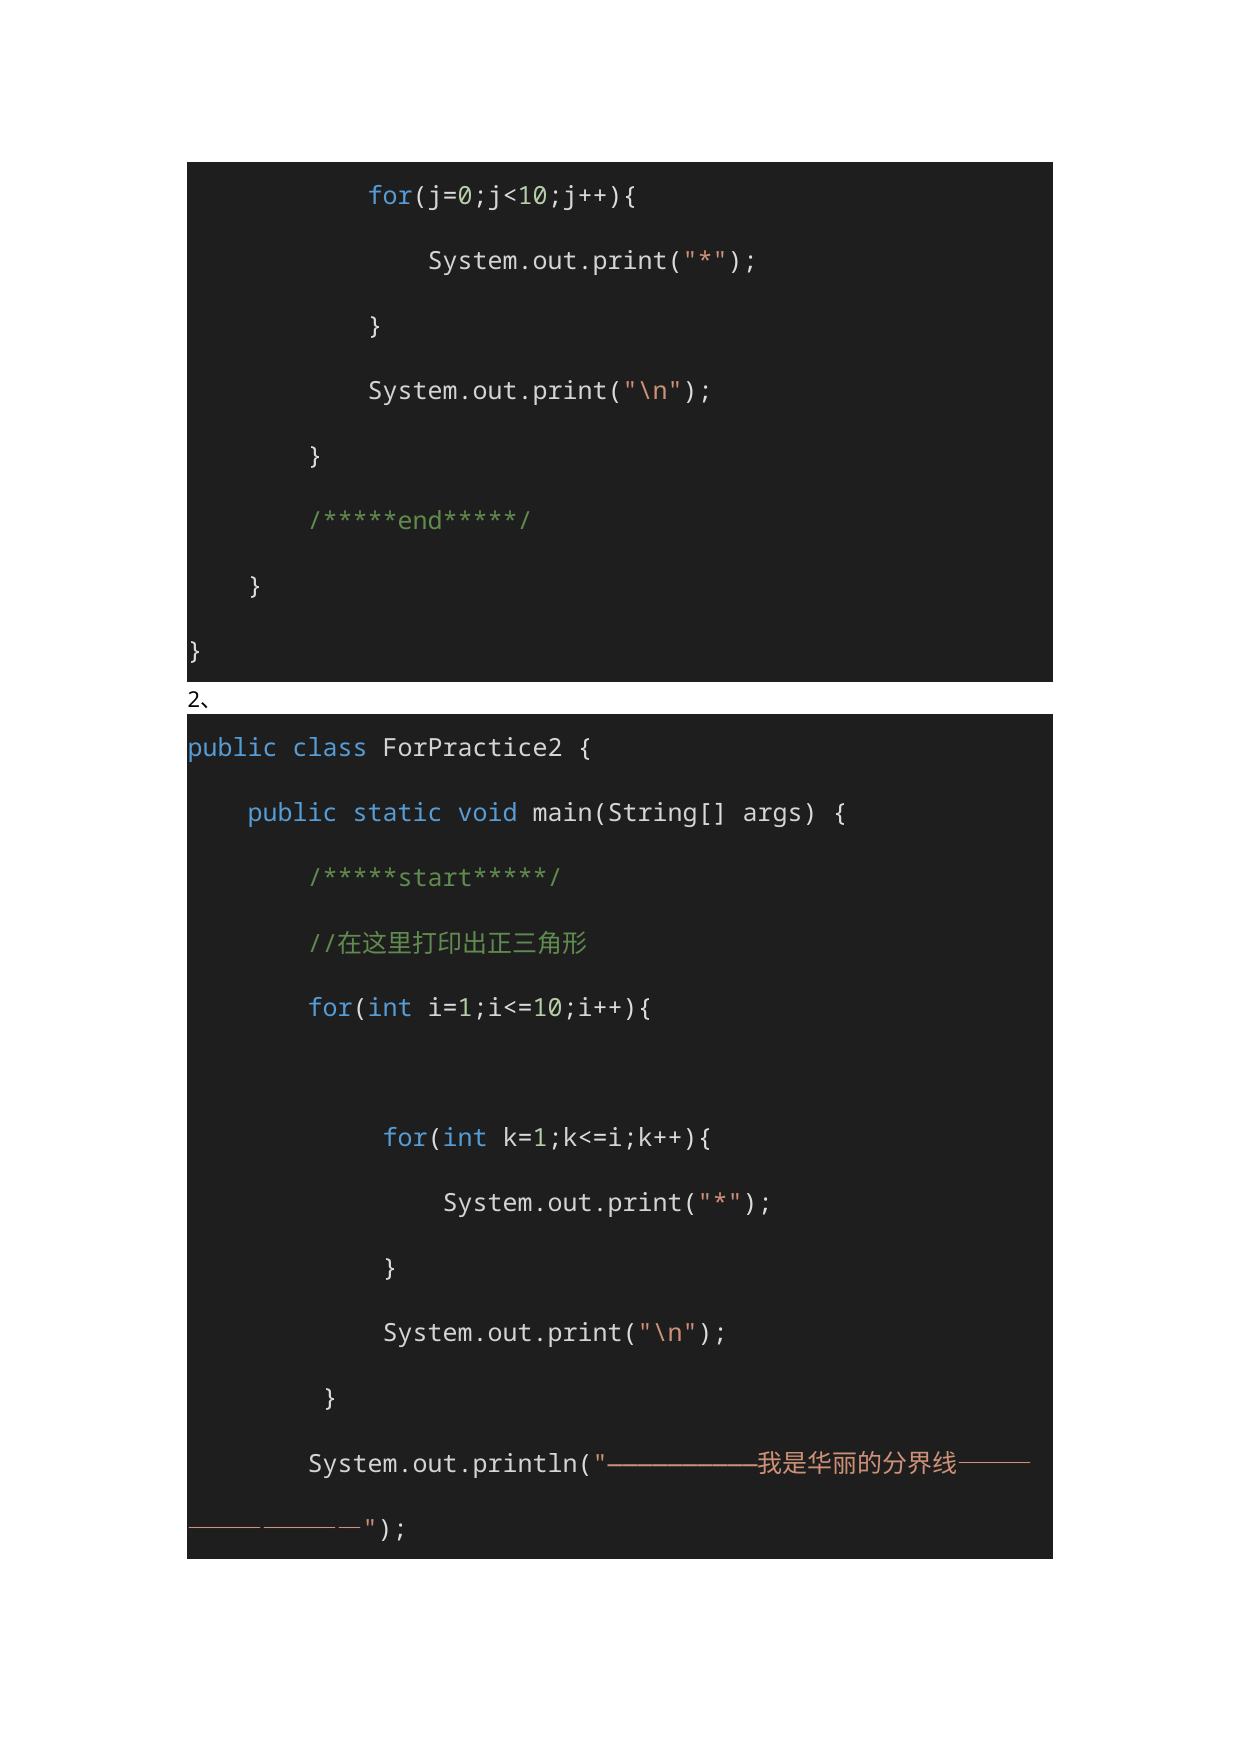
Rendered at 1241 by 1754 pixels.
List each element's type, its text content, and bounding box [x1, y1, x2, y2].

text System.out.print("\n"); [187, 1299, 1053, 1364]
text } [187, 422, 1053, 487]
text for(j=0;j<10;j++){ [187, 162, 1053, 227]
text public static void main(String[] args) { [187, 779, 1053, 844]
text } [187, 617, 1053, 682]
text } [187, 1234, 1053, 1299]
text /*****end*****/ [187, 487, 1053, 552]
text for(int k=1;k<=i;k++){ [187, 1104, 1053, 1169]
text System.out.print("\n"); [187, 357, 1053, 422]
text /*****start*****/ [187, 844, 1053, 909]
text //在这里打印出正三角形 [187, 909, 1053, 974]
text } [187, 552, 1053, 617]
text } [187, 1364, 1053, 1429]
text System.out.print("*"); [187, 227, 1053, 292]
text System.out.print("*"); [187, 1169, 1053, 1234]
text for(int i=1;i<=10;i++){ [187, 974, 1053, 1039]
text } [187, 292, 1053, 357]
text public class ForPractice2 { [187, 714, 1053, 779]
text 2、 [187, 682, 1053, 714]
text System.out.println("——————————我是华丽的分界线——————————"); [187, 1429, 1053, 1559]
